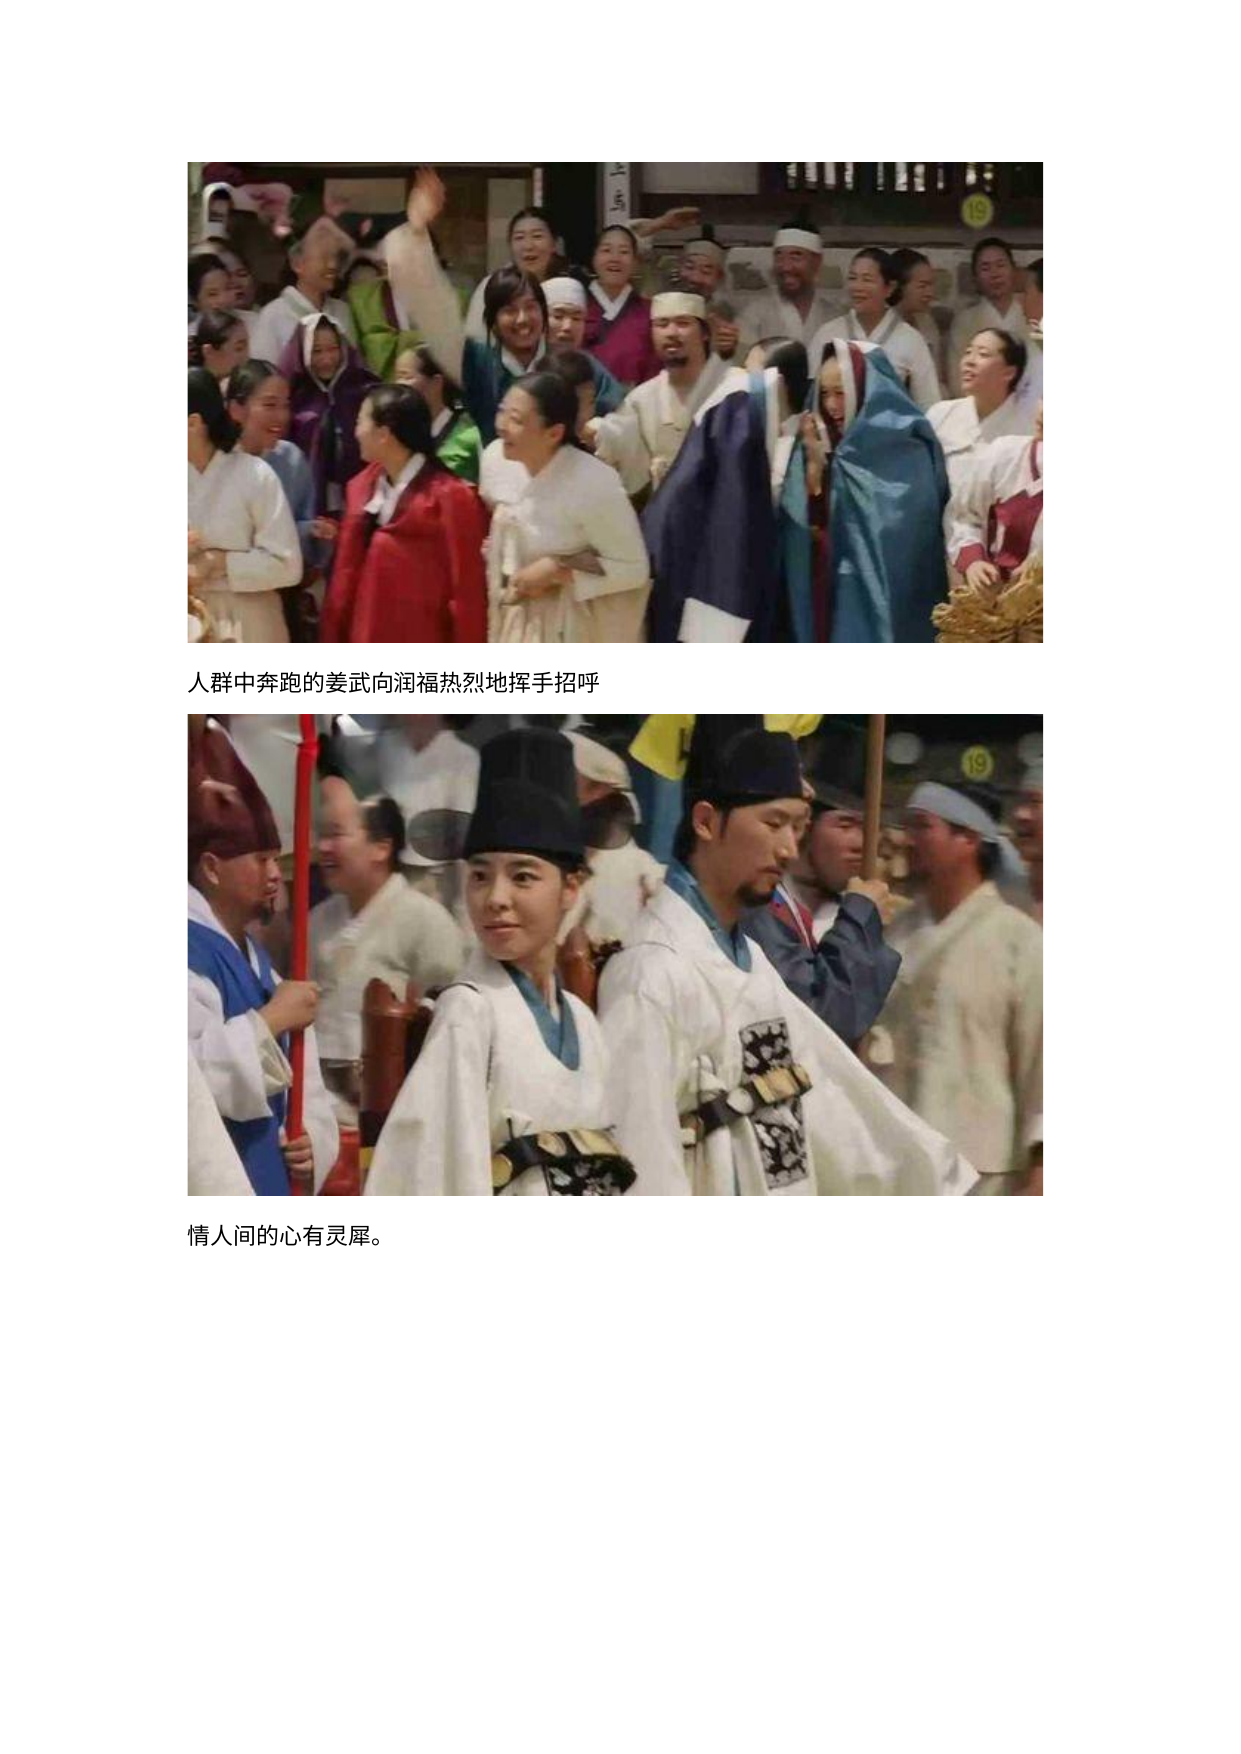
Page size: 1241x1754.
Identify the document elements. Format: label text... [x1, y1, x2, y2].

picture [187, 714, 1044, 1196]
text 人群中奔跑的姜武向润福热烈地挥手招呼 [187, 649, 1053, 714]
picture [187, 162, 1044, 643]
text 情人间的心有灵犀。 [187, 1202, 1053, 1267]
